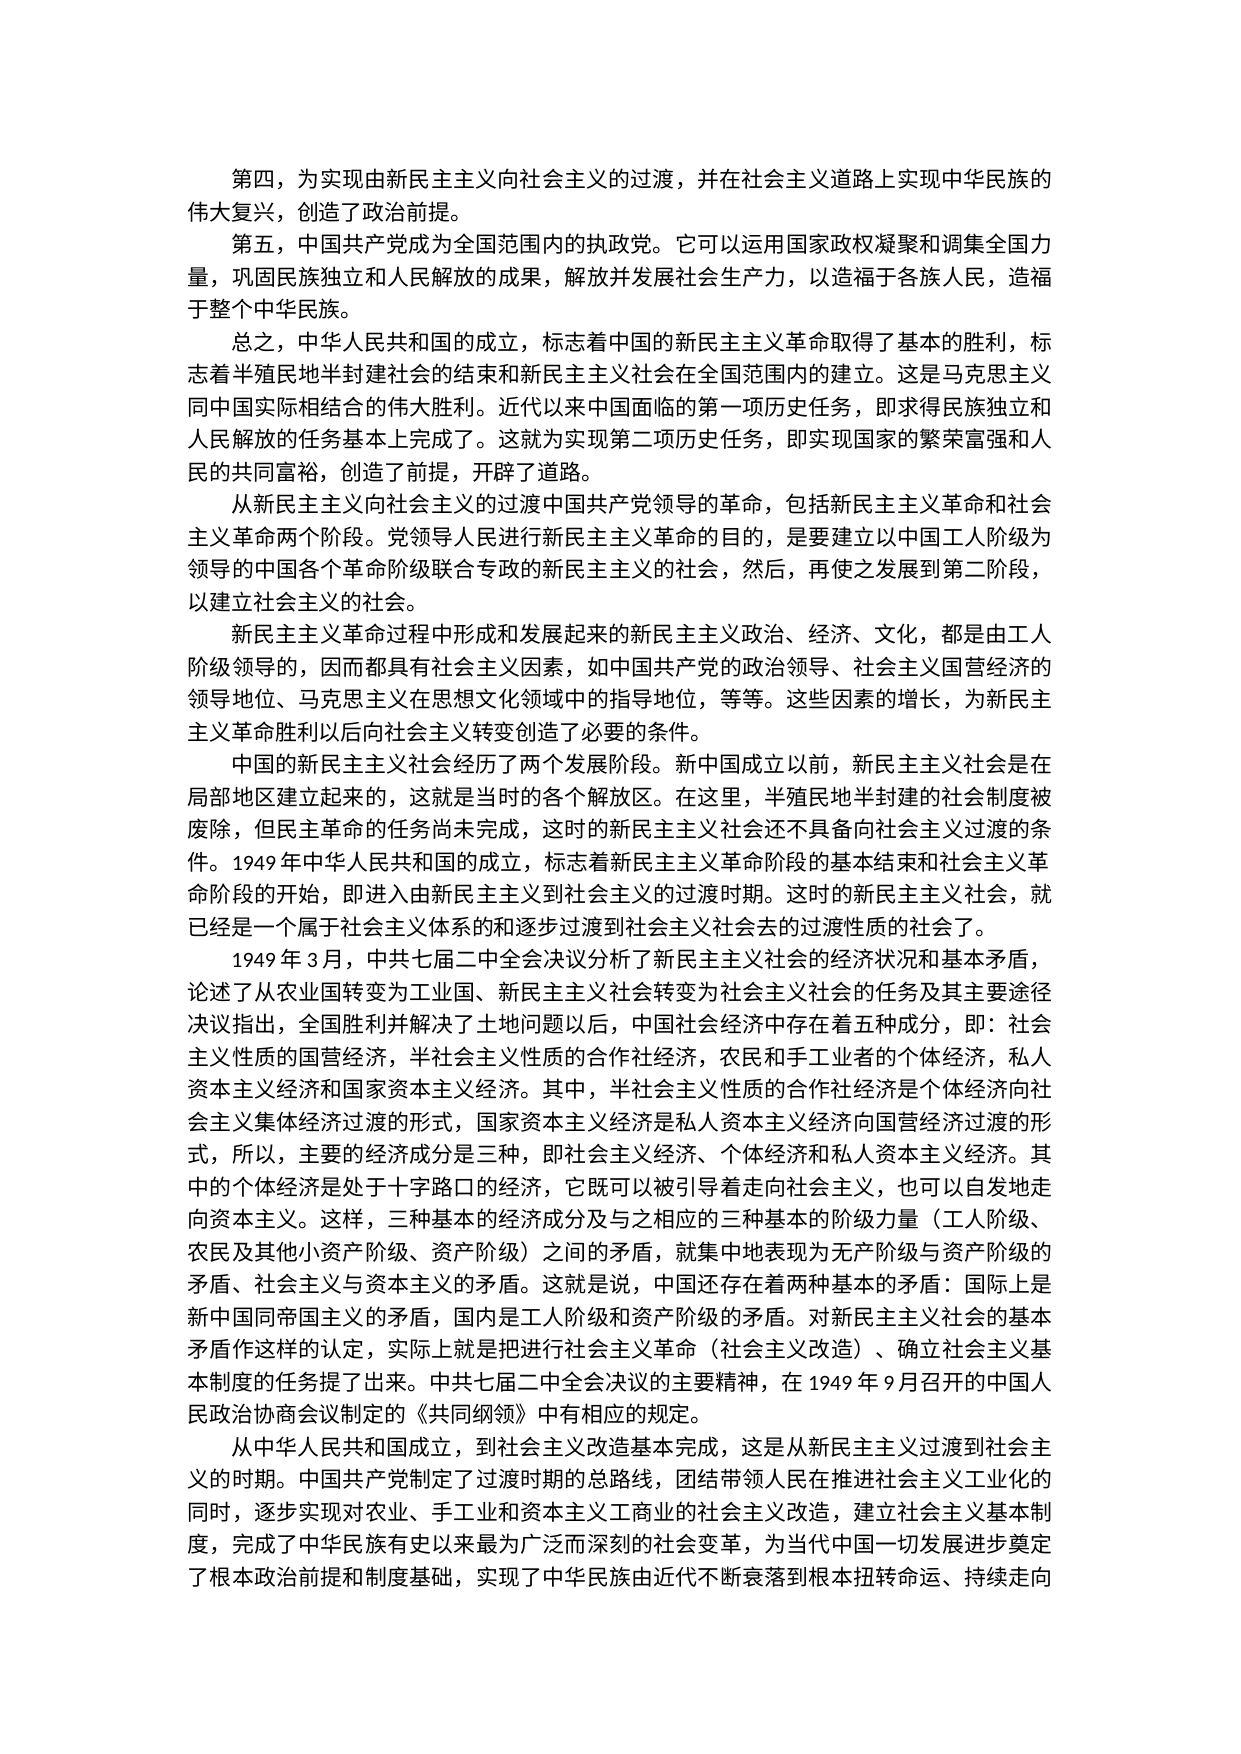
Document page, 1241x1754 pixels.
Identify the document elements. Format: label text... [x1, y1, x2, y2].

text 总之，中华人民共和国的成立，标志着中国的新民主主义革命取得了基本的胜利，标志着半殖民地半封建社会的结束和新民主主义社会在全国范围内的建立。这是马克思主义同中国实际相结合的伟大胜利。近代以来中国面临的第一项历史任务，即求得民族独立和人民解放的任务基本上完成了。这就为实现第二项历史任务，即实现国家的繁荣富强和人民的共同富裕，创造了前提，开辟了道路。 [187, 324, 1053, 487]
text 1949年3月，中共七届二中全会决议分析了新民主主义社会的经济状况和基本矛盾，论述了从农业国转变为工业国、新民主主义社会转变为社会主义社会的任务及其主要途径。决议指出，全国胜利并解决了土地问题以后，中国社会经济中存在着五种成分，即：社会主义性质的国营经济，半社会主义性质的合作社经济，农民和手工业者的个体经济，私人资本主义经济和国家资本主义经济。其中，半社会主义性质的合作社经济是个体经济向社会主义集体经济过渡的形式，国家资本主义经济是私人资本主义经济向国营经济过渡的形式，所以，主要的经济成分是三种，即社会主义经济、个体经济和私人资本主义经济。其中的个体经济是处于十字路口的经济，它既可以被引导着走向社会主义，也可以自发地走向资本主义。这样，三种基本的经济成分及与之相应的三种基本的阶级力量（工人阶级、农民及其他小资产阶级、资产阶级）之间的矛盾，就集中地表现为无产阶级与资产阶级的矛盾、社会主义与资本主义的矛盾。这就是说，中国还存在着两种基本的矛盾：国际上是新中国同帝国主义的矛盾，国内是工人阶级和资产阶级的矛盾。对新民主主义社会的基本矛盾作这样的认定，实际上就是把进行社会主义革命（社会主义改造）、确立社会主义基本制度的任务提了岀来。中共七届二中全会决议的主要精神，在1949年9月召开的中国人民政治协商会议制定的《共同纲领》中有相应的规定。 [187, 942, 1053, 1429]
text 第五，中国共产党成为全国范围内的执政党。它可以运用国家政权凝聚和调集全国力量，巩固民族独立和人民解放的成果，解放并发展社会生产力，以造福于各族人民，造福于整个中华民族。 [187, 227, 1053, 324]
text 第四，为实现由新民主主义向社会主义的过渡，并在社会主义道路上实现中华民族的伟大复兴，创造了政治前提。 [187, 162, 1053, 227]
text 新民主主义革命过程中形成和发展起来的新民主主义政治、经济、文化，都是由工人阶级领导的，因而都具有社会主义因素，如中国共产党的政治领导、社会主义国营经济的领导地位、马克思主义在思想文化领域中的指导地位，等等。这些因素的增长，为新民主主义革命胜利以后向社会主义转变创造了必要的条件。 [187, 617, 1053, 747]
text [187, 1429, 1053, 1592]
text 从新民主主义向社会主义的过渡中国共产党领导的革命，包括新民主主义革命和社会主义革命两个阶段。党领导人民进行新民主主义革命的目的，是要建立以中国工人阶级为领导的中国各个革命阶级联合专政的新民主主义的社会，然后，再使之发展到第二阶段，以建立社会主义的社会。 [187, 487, 1053, 617]
text 中国的新民主主义社会经历了两个发展阶段。新中国成立以前，新民主主义社会是在局部地区建立起来的，这就是当时的各个解放区。在这里，半殖民地半封建的社会制度被废除，但民主革命的任务尚未完成，这时的新民主主义社会还不具备向社会主义过渡的条件。1949年中华人民共和国的成立，标志着新民主主义革命阶段的基本结束和社会主义革命阶段的开始，即进入由新民主主义到社会主义的过渡时期。这时的新民主主义社会，就已经是一个属于社会主义体系的和逐步过渡到社会主义社会去的过渡性质的社会了。 [187, 747, 1053, 942]
